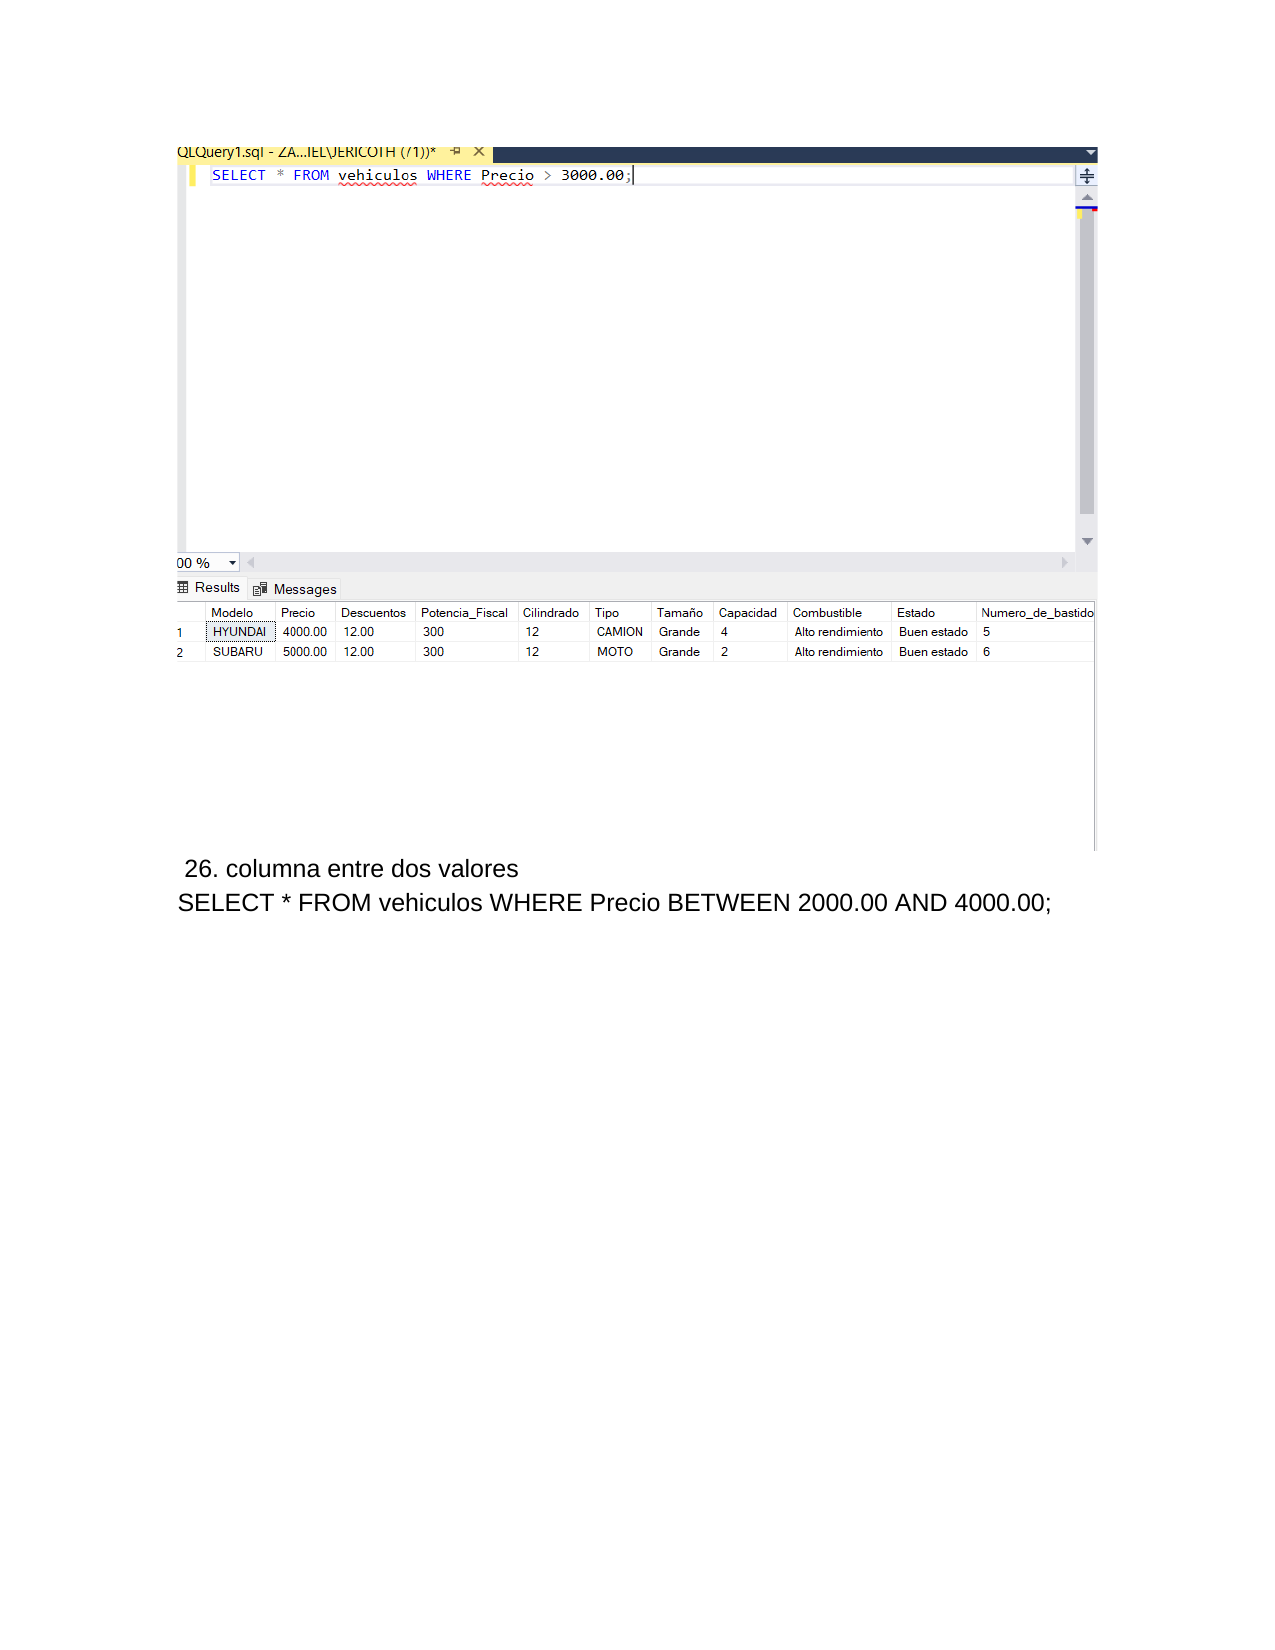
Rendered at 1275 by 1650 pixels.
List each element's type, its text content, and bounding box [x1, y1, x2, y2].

text 26. columna entre dos valores [177, 854, 1098, 883]
picture [177, 147, 1098, 851]
text SELECT * FROM vehiculos WHERE Precio BETWEEN 2000.00 AND 4000.00; [177, 887, 1098, 916]
